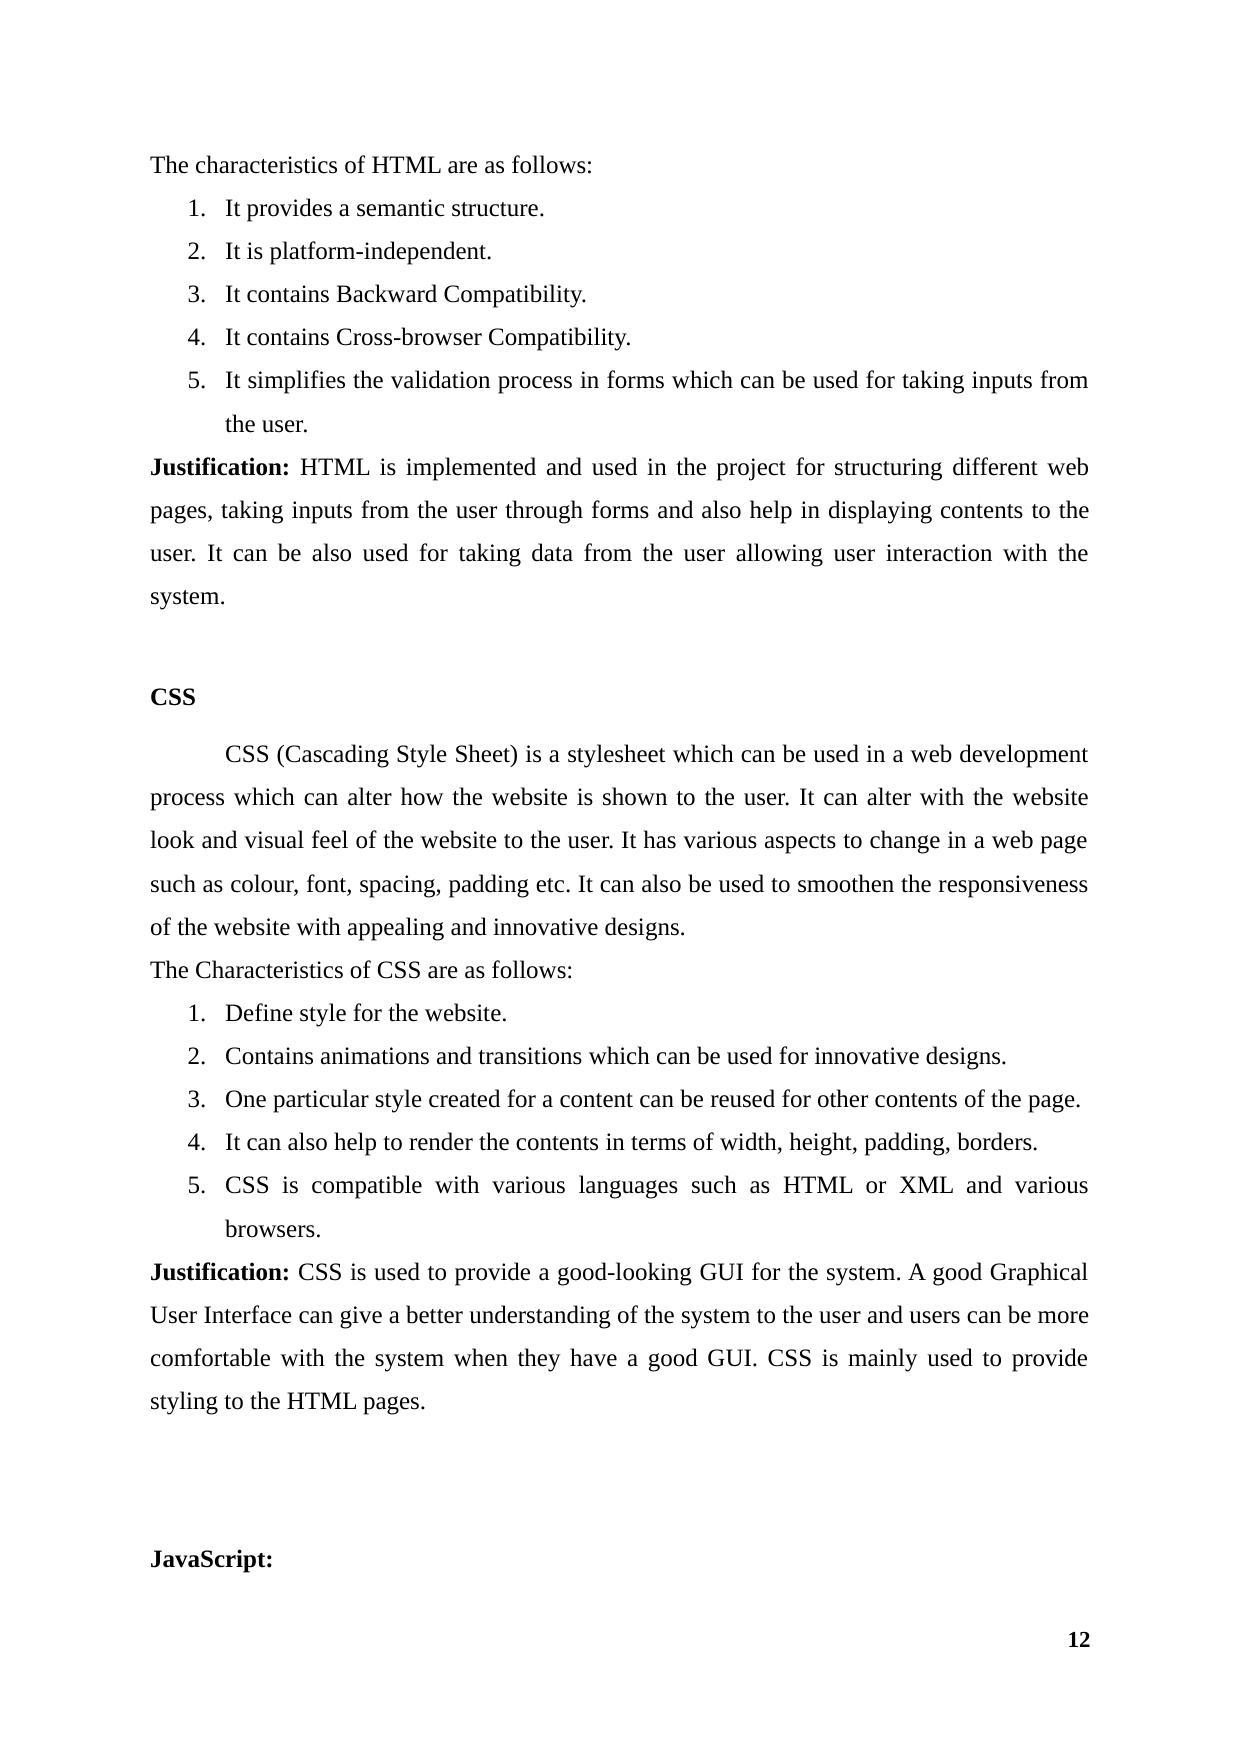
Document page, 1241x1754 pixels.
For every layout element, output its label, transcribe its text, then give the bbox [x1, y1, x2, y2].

list It can also help to render the contents in terms of width, height, padding, borders. [187, 1127, 1090, 1156]
text CSS (Cascading Style Sheet) is a stylesheet which can be used in a web development process which can alter how the website is shown to the user. It can alter with the website look and visual feel of the website to the user. It has various aspects to change in a web page such as colour, font, spacing, padding etc. It can also be used to smoothen the responsiveness of the website with appealing and innovative designs. [150, 739, 1090, 941]
list CSS is compatible with various languages such as HTML or XML and various browsers. [187, 1171, 1090, 1242]
text Justification: HTML is implemented and used in the project for structuring different web pages, taking inputs from the user through forms and also help in displaying contents to the user. It can be also used for taking data from the user allowing user interaction with the system. [150, 452, 1090, 610]
list Contains animations and transitions which can be used for innovative designs. [187, 1041, 1090, 1070]
text Justification: CSS is used to provide a good-looking GUI for the system. A good Graphical User Interface can give a better understanding of the system to the user and users can be more comfortable with the system when they have a good GUI. CSS is mainly used to provide styling to the HTML pages. [150, 1257, 1090, 1415]
list It provides a semantic structure. [187, 193, 1090, 222]
text The Characteristics of CSS are as follows: [150, 955, 1090, 984]
list It contains Backward Compatibility. [187, 279, 1090, 308]
list It contains Cross-browser Compatibility. [187, 322, 1090, 351]
list Define style for the website. [187, 998, 1090, 1027]
text The characteristics of HTML are as follows: [150, 150, 1090, 179]
text CSS [150, 682, 1090, 711]
text JavaScript: [150, 1544, 1090, 1573]
list It simplifies the validation process in forms which can be used for taking inputs from the user. [187, 366, 1090, 437]
list It is platform-independent. [187, 236, 1090, 265]
list One particular style created for a content can be reused for other contents of the page. [187, 1084, 1090, 1113]
